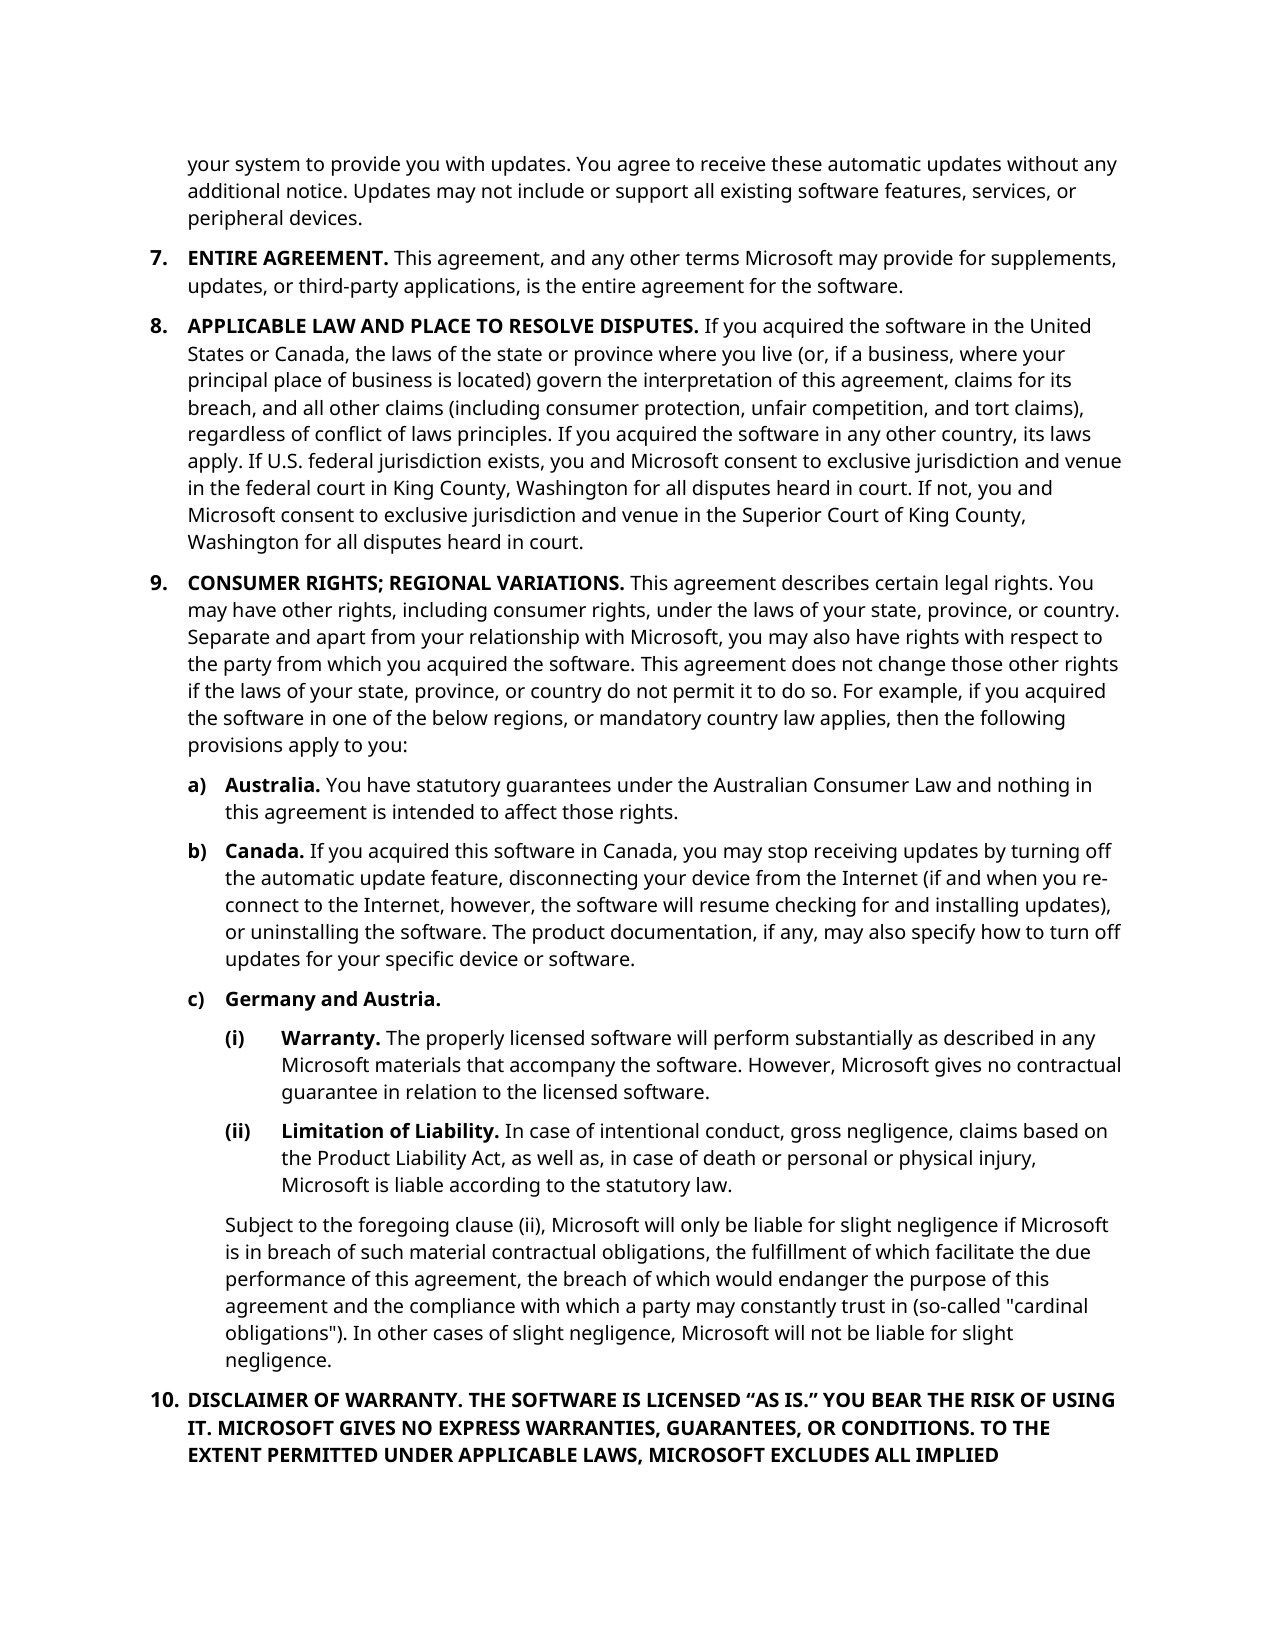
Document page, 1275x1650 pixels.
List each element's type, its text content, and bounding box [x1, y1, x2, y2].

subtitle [150, 1386, 1125, 1468]
subtitle Subject to the foregoing clause (ii), Microsoft will only be liable for slight negligence if Microsoft is in breach of such material contractual obligations, the fulfillment of which facilitate the due performance of this agreement, the breach of which would endanger the purpose of this agreement and the compliance with which a party may constantly trust in (so-called "cardinal obligations"). In other cases of slight negligence, Microsoft will not be liable for slight negligence. [225, 1211, 1125, 1373]
subtitle Australia. You have statutory guarantees under the Australian Consumer Law and nothing in this agreement is intended to affect those rights. [187, 771, 1125, 825]
text (i) Warranty. The properly licensed software will perform substantially as described in any Microsoft materials that accompany the software. However, Microsoft gives no contractual guarantee in relation to the licensed software. [225, 1024, 1125, 1105]
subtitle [150, 150, 1125, 231]
subtitle APPLICABLE LAW AND PLACE TO RESOLVE DISPUTES. If you acquired the software in the United States or Canada, the laws of the state or province where you live (or, if a business, where your principal place of business is located) govern the interpretation of this agreement, claims for its breach, and all other claims (including consumer protection, unfair competition, and tort claims), regardless of conflict of laws principles. If you acquired the software in any other country, its laws apply. If U.S. federal jurisdiction exists, you and Microsoft consent to exclusive jurisdiction and venue in the federal court in King County, Washington for all disputes heard in court. If not, you and Microsoft consent to exclusive jurisdiction and venue in the Superior Court of King County, Washington for all disputes heard in court. [150, 311, 1125, 556]
subtitle Canada. If you acquired this software in Canada, you may stop receiving updates by turning off the automatic update feature, disconnecting your device from the Internet (if and when you re-connect to the Internet, however, the software will resume checking for and installing updates), or uninstalling the software. The product documentation, if any, may also specify how to turn off updates for your specific device or software. [187, 837, 1125, 972]
subtitle Germany and Austria. [187, 985, 1125, 1012]
subtitle ENTIRE AGREEMENT. This agreement, and any other terms Microsoft may provide for supplements, updates, or third-party applications, is the entire agreement for the software. [150, 243, 1125, 299]
text (ii) Limitation of Liability. In case of intentional conduct, gross negligence, claims based on the Product Liability Act, as well as, in case of death or personal or physical injury, Microsoft is liable according to the statutory law. [225, 1118, 1125, 1199]
subtitle CONSUMER RIGHTS; REGIONAL VARIATIONS. This agreement describes certain legal rights. You may have other rights, including consumer rights, under the laws of your state, province, or country. Separate and apart from your relationship with Microsoft, you may also have rights with respect to the party from which you acquired the software. This agreement does not change those other rights if the laws of your state, province, or country do not permit it to do so. For example, if you acquired the software in one of the below regions, or mandatory country law applies, then the following provisions apply to you: [150, 568, 1125, 758]
